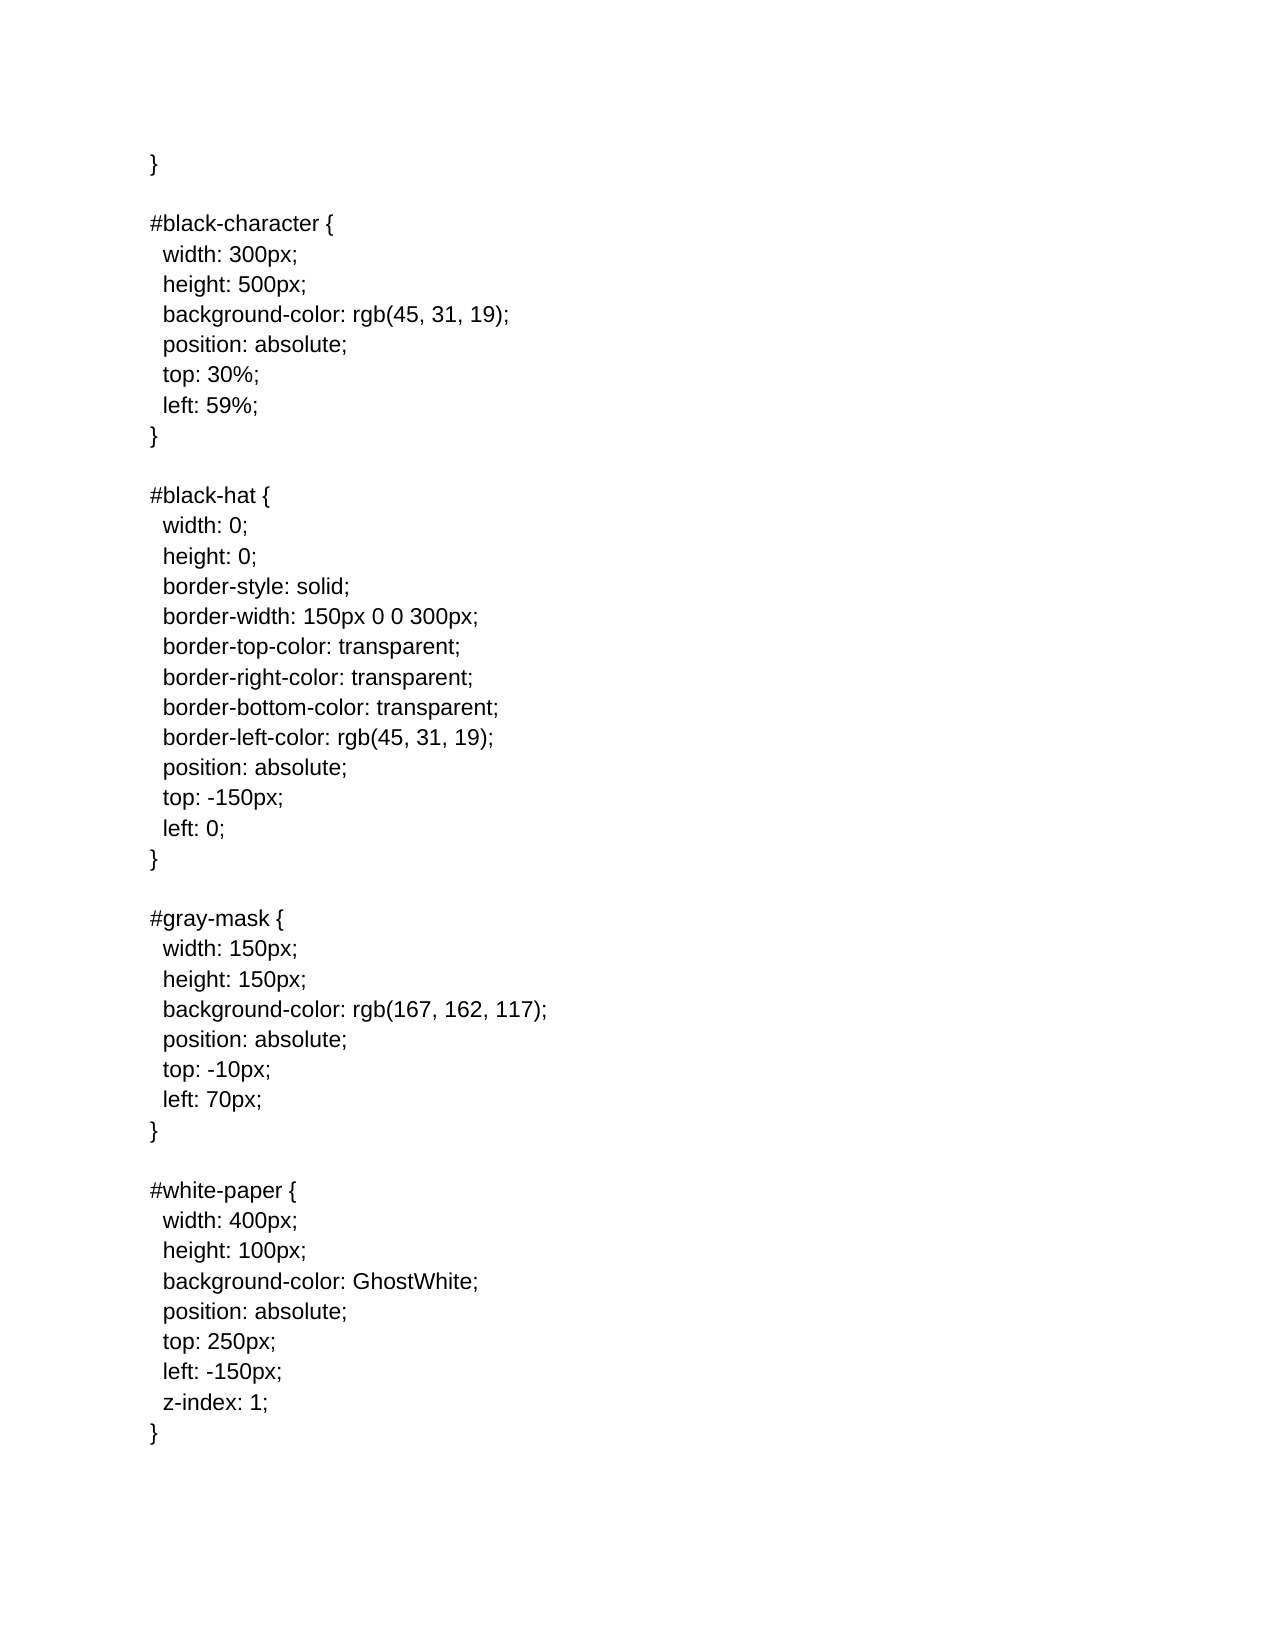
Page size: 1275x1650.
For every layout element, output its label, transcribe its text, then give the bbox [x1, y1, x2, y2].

text left: 59%; [150, 392, 1125, 418]
text position: absolute; [150, 754, 1125, 781]
text border-top-color: transparent; [150, 633, 1125, 660]
text } [150, 150, 1125, 176]
text border-right-color: transparent; [150, 663, 1125, 690]
text left: 0; [150, 814, 1125, 841]
text #white-paper { [150, 1177, 1125, 1203]
text left: 70px; [150, 1086, 1125, 1113]
text width: 400px; [150, 1207, 1125, 1234]
text position: absolute; [150, 331, 1125, 358]
text height: 100px; [150, 1237, 1125, 1264]
text left: -150px; [150, 1358, 1125, 1385]
text } [150, 845, 1125, 871]
text height: 500px; [150, 271, 1125, 297]
text background-color: rgb(167, 162, 117); [150, 996, 1125, 1022]
text border-style: solid; [150, 573, 1125, 599]
text z-index: 1; [150, 1388, 1125, 1415]
text border-width: 150px 0 0 300px; [150, 603, 1125, 629]
text top: -10px; [150, 1056, 1125, 1083]
text top: 30%; [150, 361, 1125, 388]
text height: 0; [150, 543, 1125, 569]
text background-color: rgb(45, 31, 19); [150, 301, 1125, 327]
text } [150, 1419, 1125, 1445]
text border-bottom-color: transparent; [150, 694, 1125, 720]
text } [150, 422, 1125, 448]
text border-left-color: rgb(45, 31, 19); [150, 724, 1125, 750]
text #gray-mask { [150, 905, 1125, 932]
text position: absolute; [150, 1298, 1125, 1324]
text width: 0; [150, 512, 1125, 539]
text } [150, 1117, 1125, 1143]
text height: 150px; [150, 966, 1125, 992]
text position: absolute; [150, 1026, 1125, 1052]
text top: 250px; [150, 1328, 1125, 1354]
text background-color: GhostWhite; [150, 1268, 1125, 1294]
text top: -150px; [150, 784, 1125, 811]
text #black-hat { [150, 482, 1125, 509]
text width: 300px; [150, 241, 1125, 267]
text #black-character { [150, 210, 1125, 237]
text width: 150px; [150, 935, 1125, 962]
